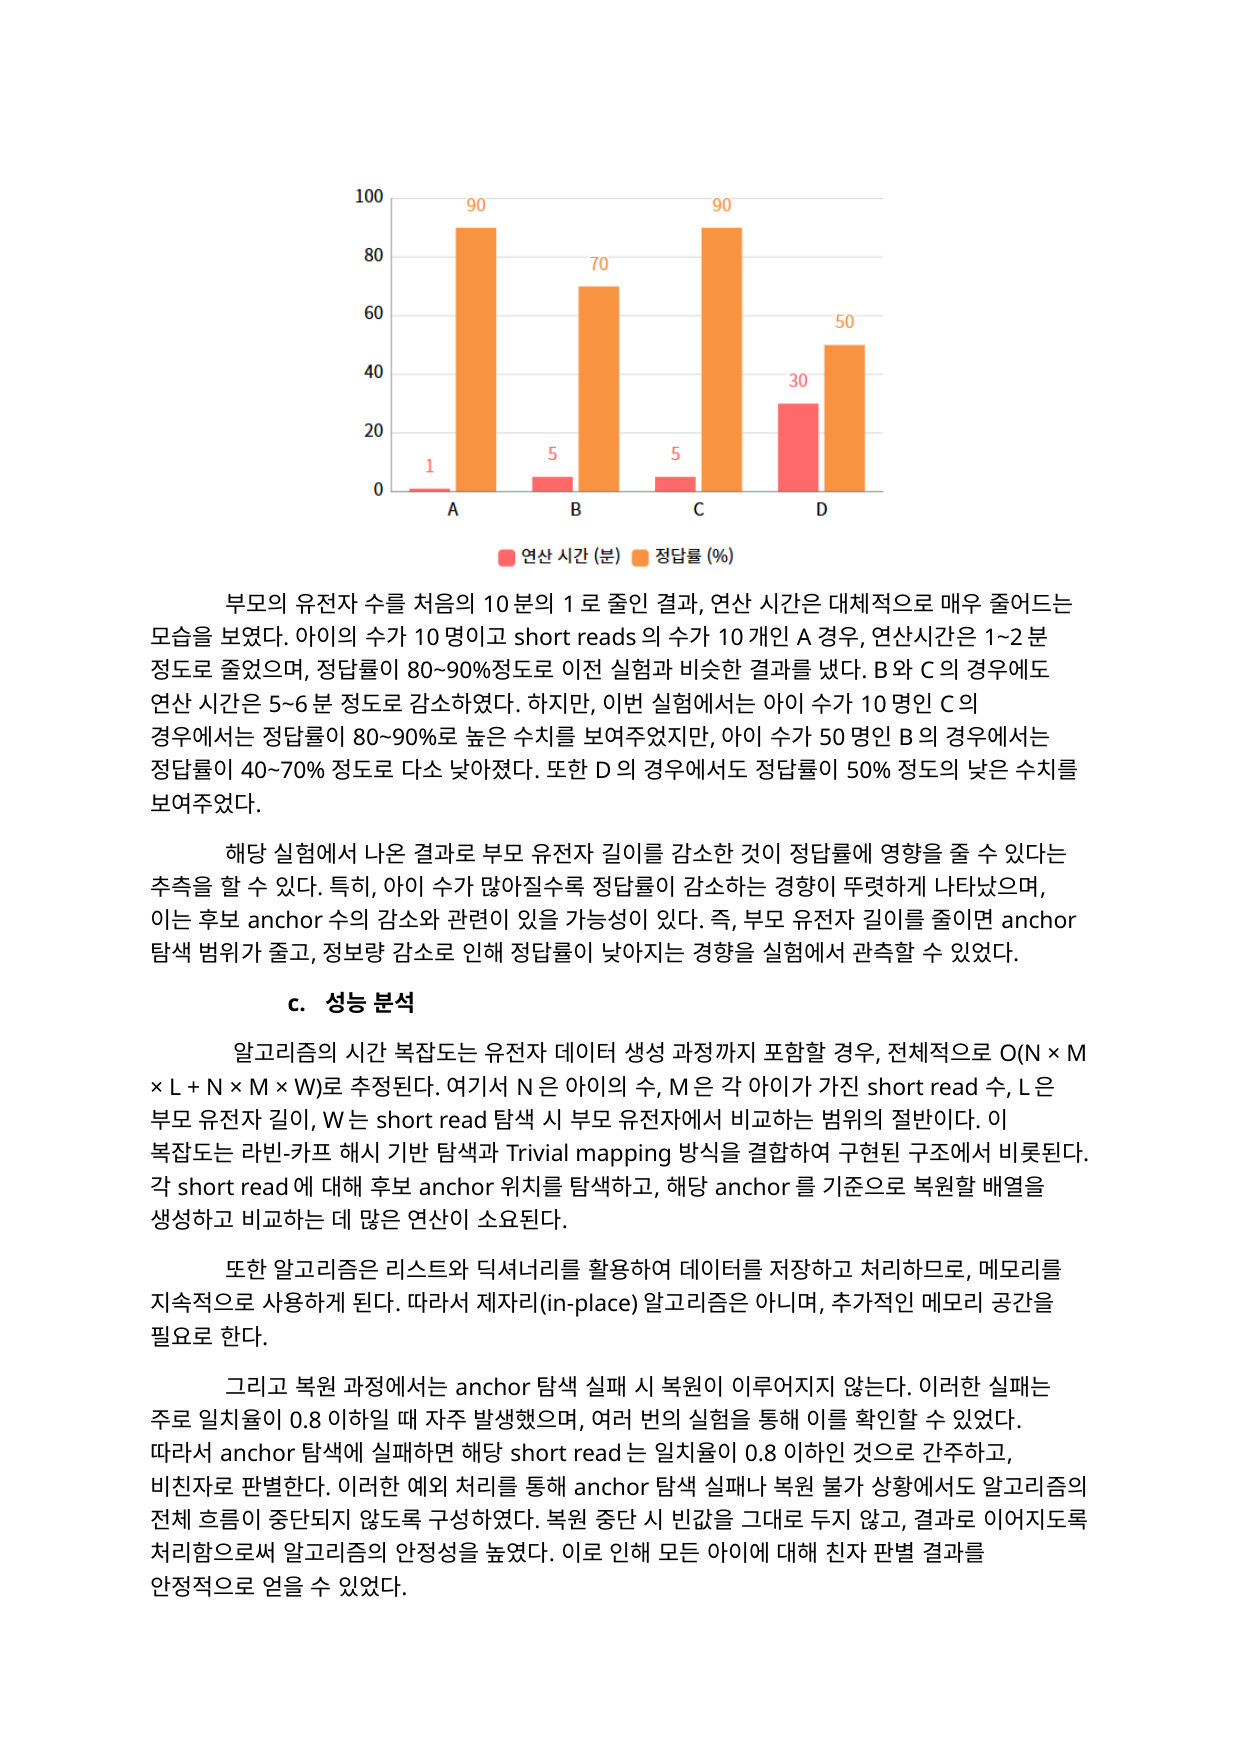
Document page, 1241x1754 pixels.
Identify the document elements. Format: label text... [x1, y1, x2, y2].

text 부모의 유전자 수를 처음의 10분의 1로 줄인 결과, 연산 시간은 대체적으로 매우 줄어드는 모습을 보였다. 아이의 수가 10명이고 short reads의 수가 10개인 A 경우, 연산시간은 1~2분 정도로 줄었으며, 정답률이 80~90%정도로 이전 실험과 비슷한 결과를 냈다. B와 C의 경우에도 연산 시간은 5~6분 정도로 감소하였다. 하지만, 이번 실험에서는 아이 수가 10명인 C의 경우에서는 정답률이 80~90%로 높은 수치를 보여주었지만, 아이 수가 50명인 B의 경우에서는 정답률이 40~70% 정도로 다소 낮아졌다. 또한 D의 경우에서도 정답률이 50% 정도의 낮은 수치를 보여주었다. [150, 585, 1090, 819]
text 알고리즘의 시간 복잡도는 유전자 데이터 생성 과정까지 포함할 경우, 전체적으로 O(N × M × L + N × M × W)로 추정된다. 여기서 N은 아이의 수, M은 각 아이가 가진 short read 수, L은 부모 유전자 길이, W는 short read 탐색 시 부모 유전자에서 비교하는 범위의 절반이다. 이 복잡도는 라빈-카프 해시 기반 탐색과 Trivial mapping 방식을 결합하여 구현된 구조에서 비롯된다. 각 short read에 대해 후보 anchor 위치를 탐색하고, 해당 anchor를 기준으로 복원할 배열을 생성하고 비교하는 데 많은 연산이 소요된다. [150, 1035, 1090, 1235]
text 그리고 복원 과정에서는 anchor 탐색 실패 시 복원이 이루어지지 않는다. 이러한 실패는 주로 일치율이 0.8 이하일 때 자주 발생했으며, 여러 번의 실험을 통해 이를 확인할 수 있었다. 따라서 anchor 탐색에 실패하면 해당 short read는 일치율이 0.8 이하인 것으로 간주하고, 비친자로 판별한다. 이러한 예외 처리를 통해 anchor 탐색 실패나 복원 불가 상황에서도 알고리즘의 전체 흐름이 중단되지 않도록 구성하였다. 복원 중단 시 빈값을 그대로 두지 않고, 결과로 이어지도록 처리함으로써 알고리즘의 안정성을 높였다. 이로 인해 모든 아이에 대해 친자 판별 결과를 안정적으로 얻을 수 있었다. [150, 1369, 1090, 1602]
text 또한 알고리즘은 리스트와 딕셔너리를 활용하여 데이터를 저장하고 처리하므로, 메모리를 지속적으로 사용하게 된다. 따라서 제자리(in-place) 알고리즘은 아니며, 추가적인 메모리 공간을 필요로 한다. [150, 1252, 1090, 1352]
picture [353, 177, 887, 569]
list 성능 분석 [287, 985, 1090, 1019]
text 해당 실험에서 나온 결과로 부모 유전자 길이를 감소한 것이 정답률에 영향을 줄 수 있다는 추측을 할 수 있다. 특히, 아이 수가 많아질수록 정답률이 감소하는 경향이 뚜렷하게 나타났으며, 이는 후보 anchor 수의 감소와 관련이 있을 가능성이 있다. 즉, 부모 유전자 길이를 줄이면 anchor 탐색 범위가 줄고, 정보량 감소로 인해 정답률이 낮아지는 경향을 실험에서 관측할 수 있었다. [150, 835, 1090, 969]
